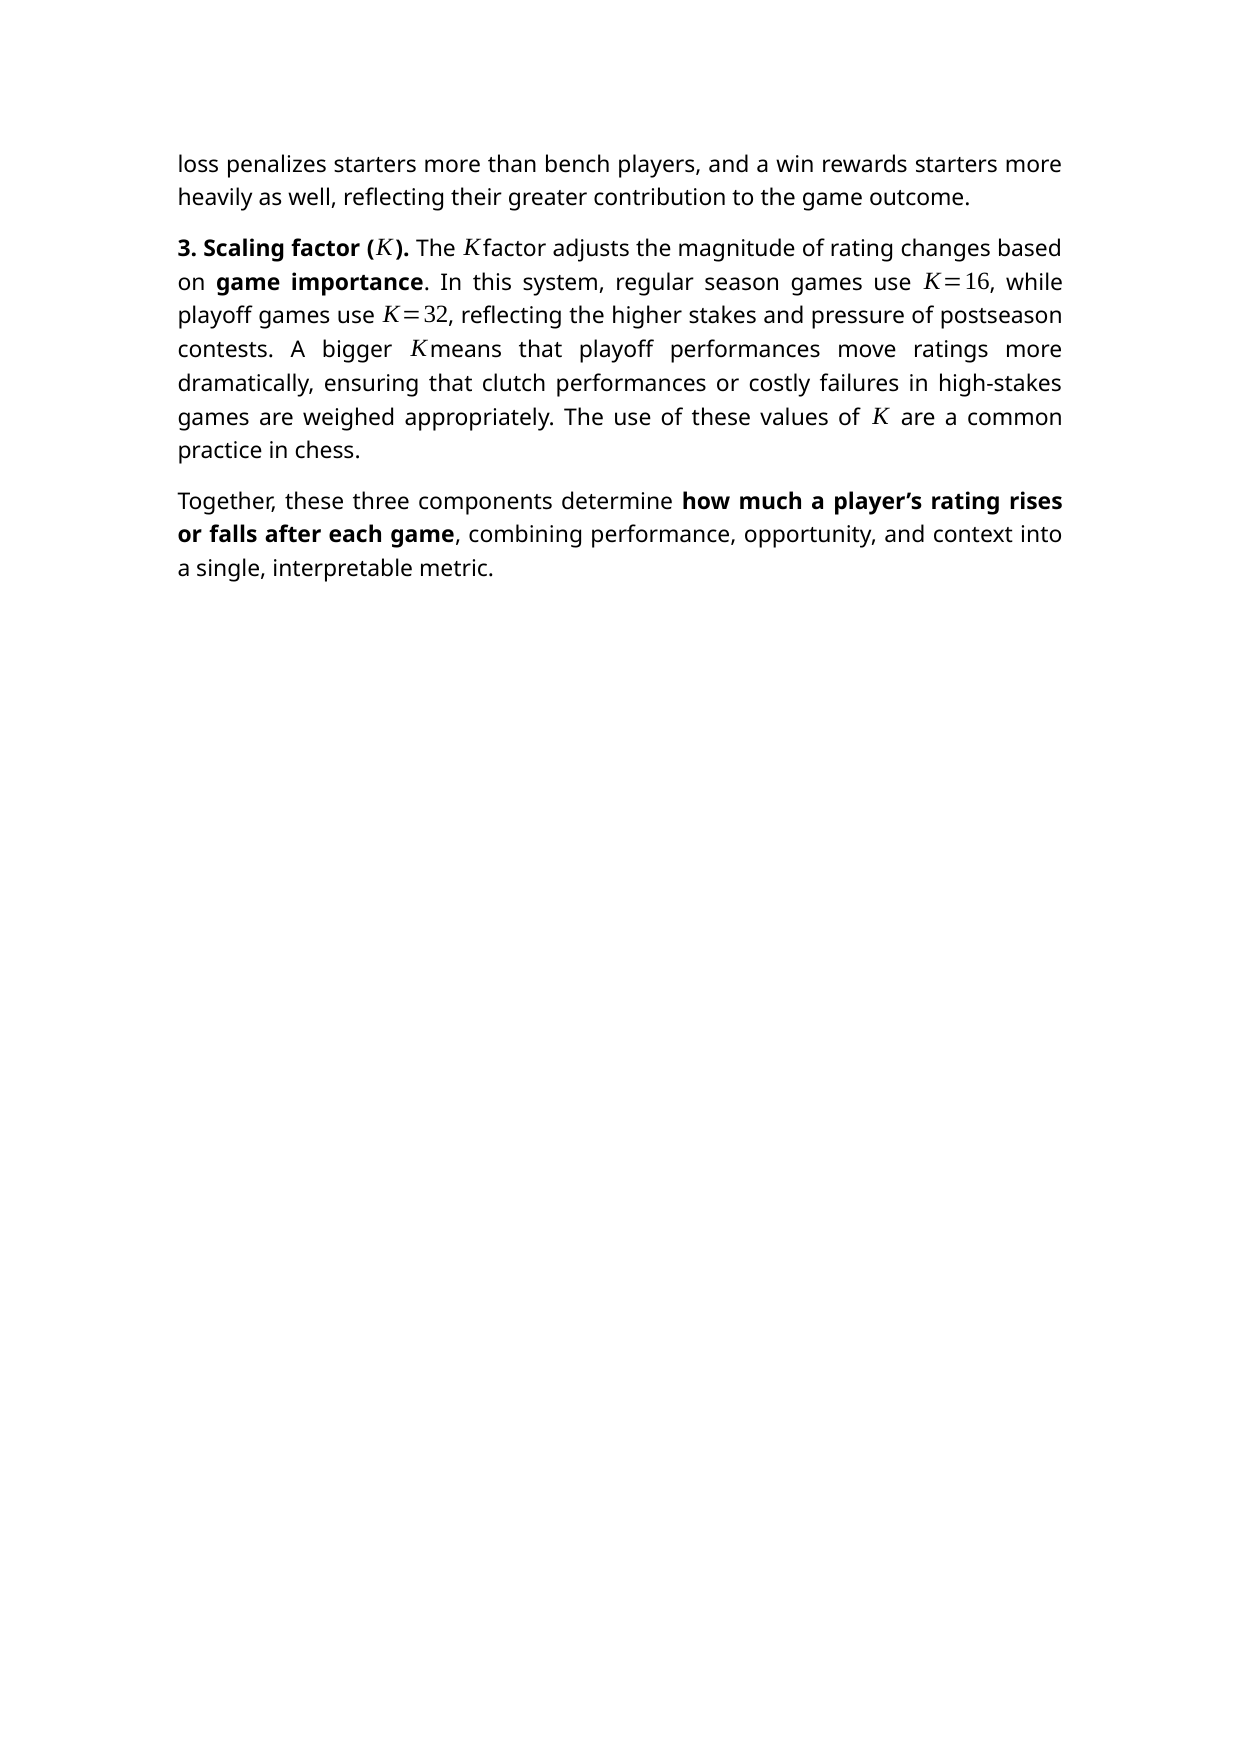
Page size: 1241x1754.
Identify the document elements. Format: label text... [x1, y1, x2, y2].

text 3. Scaling factor (). The factor adjusts the magnitude of rating changes based on game importance. In this system, regular season games use , while playoff games use , reflecting the higher stakes and pressure of postseason contests. A bigger means that playoff performances move ratings more dramatically, ensuring that clutch performances or costly failures in high-stakes games are weighed appropriately. The use of these values of are a common practice in chess. [177, 232, 1063, 466]
text Together, these three components determine how much a player’s rating rises or falls after each game, combining performance, opportunity, and context into a single, interpretable metric. [177, 485, 1063, 583]
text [177, 148, 1063, 213]
